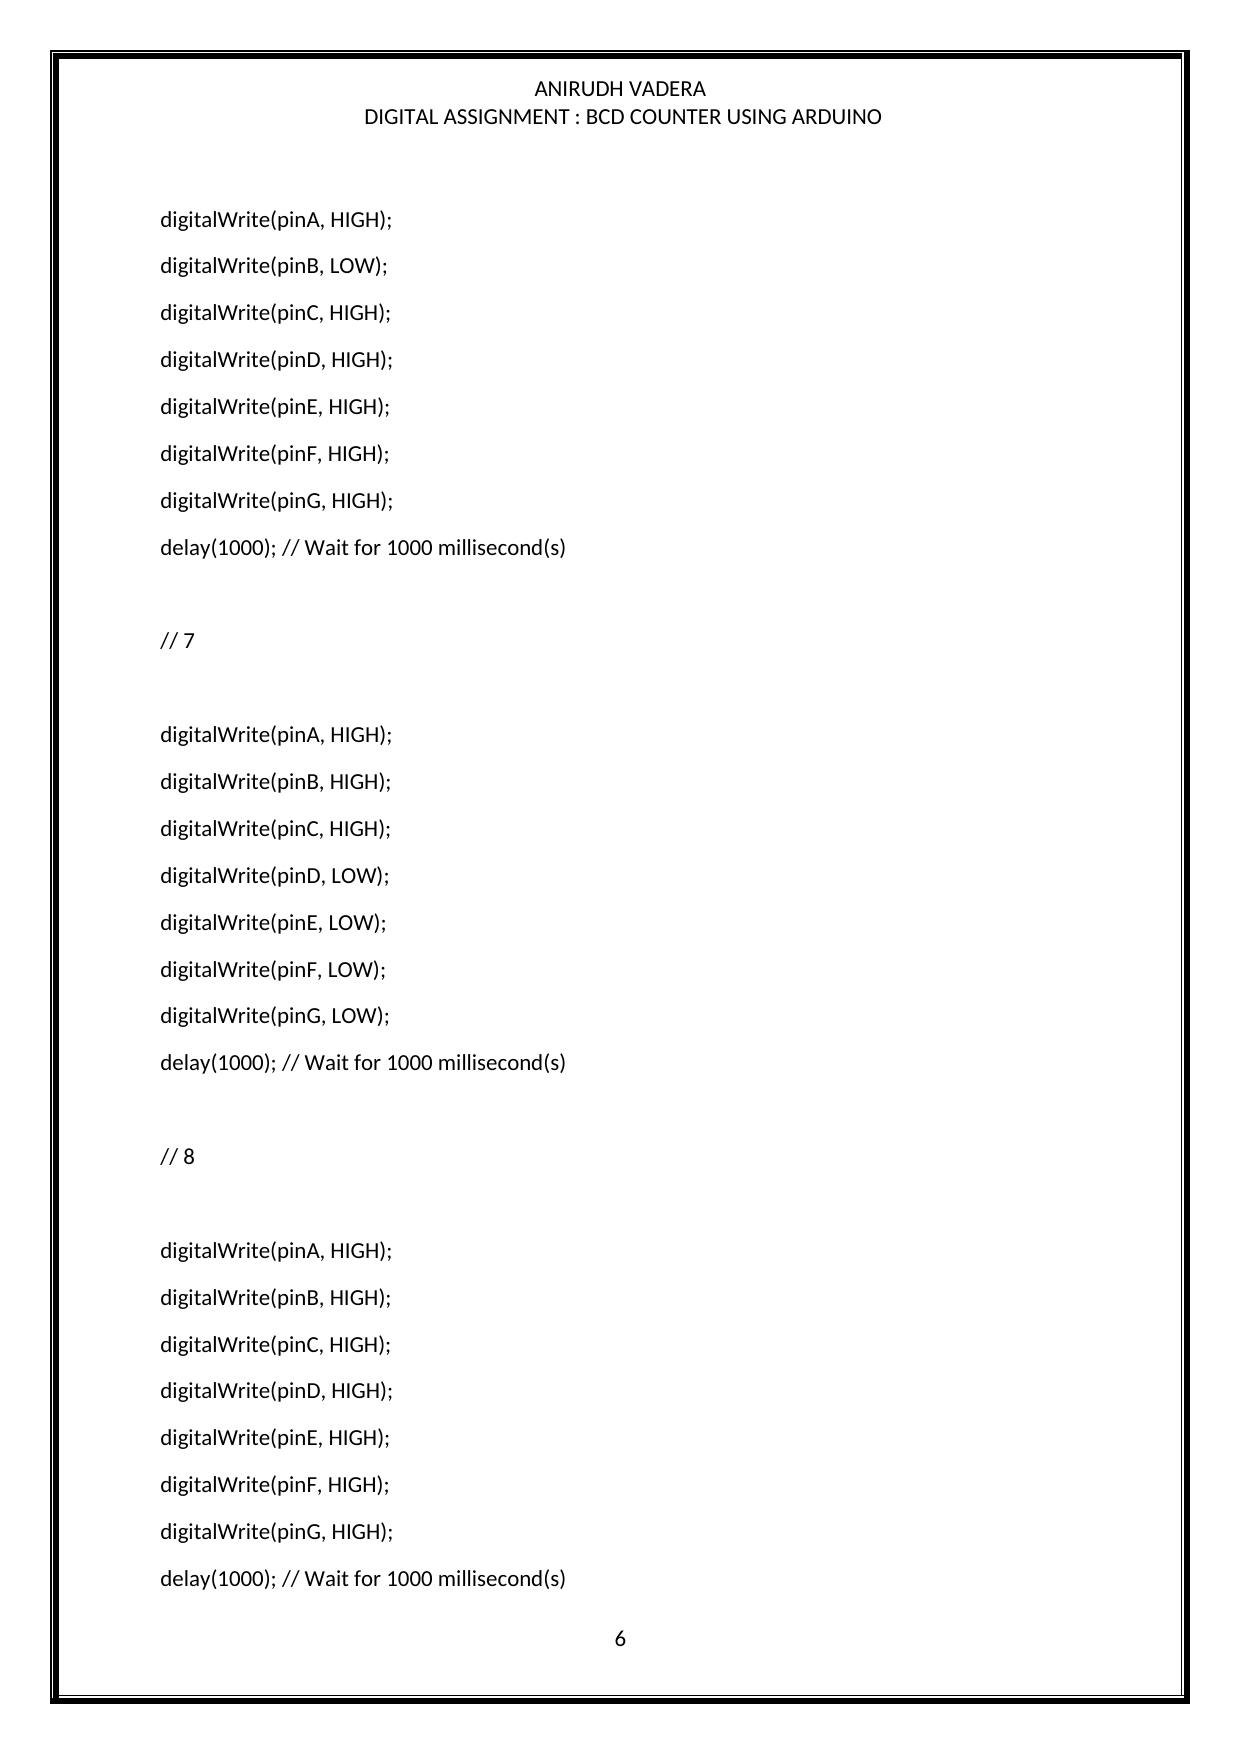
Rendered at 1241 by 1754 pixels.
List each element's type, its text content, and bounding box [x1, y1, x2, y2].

text digitalWrite(pinF, HIGH); [150, 439, 1090, 467]
text // 7 [150, 627, 1090, 654]
text digitalWrite(pinC, HIGH); [150, 298, 1090, 326]
text digitalWrite(pinD, HIGH); [150, 345, 1090, 373]
text digitalWrite(pinE, HIGH); [150, 1423, 1090, 1451]
text digitalWrite(pinG, HIGH); [150, 486, 1090, 514]
text digitalWrite(pinE, LOW); [150, 908, 1090, 936]
text digitalWrite(pinF, LOW); [150, 955, 1090, 983]
text digitalWrite(pinA, HIGH); [150, 205, 1090, 233]
text digitalWrite(pinG, LOW); [150, 1002, 1090, 1029]
text digitalWrite(pinC, HIGH); [150, 814, 1090, 842]
text digitalWrite(pinA, HIGH); [150, 720, 1090, 748]
text // 8 [150, 1142, 1090, 1170]
text digitalWrite(pinD, LOW); [150, 861, 1090, 889]
text digitalWrite(pinD, HIGH); [150, 1377, 1090, 1404]
text digitalWrite(pinC, HIGH); [150, 1330, 1090, 1358]
text digitalWrite(pinB, HIGH); [150, 1283, 1090, 1311]
text digitalWrite(pinE, HIGH); [150, 392, 1090, 420]
text digitalWrite(pinB, HIGH); [150, 767, 1090, 795]
text digitalWrite(pinA, HIGH); [150, 1236, 1090, 1264]
text digitalWrite(pinB, LOW); [150, 252, 1090, 279]
text delay(1000); // Wait for 1000 millisecond(s) [150, 1564, 1090, 1592]
text delay(1000); // Wait for 1000 millisecond(s) [150, 1048, 1090, 1076]
text digitalWrite(pinF, HIGH); [150, 1470, 1090, 1498]
text delay(1000); // Wait for 1000 millisecond(s) [150, 533, 1090, 561]
text digitalWrite(pinG, HIGH); [150, 1517, 1090, 1545]
